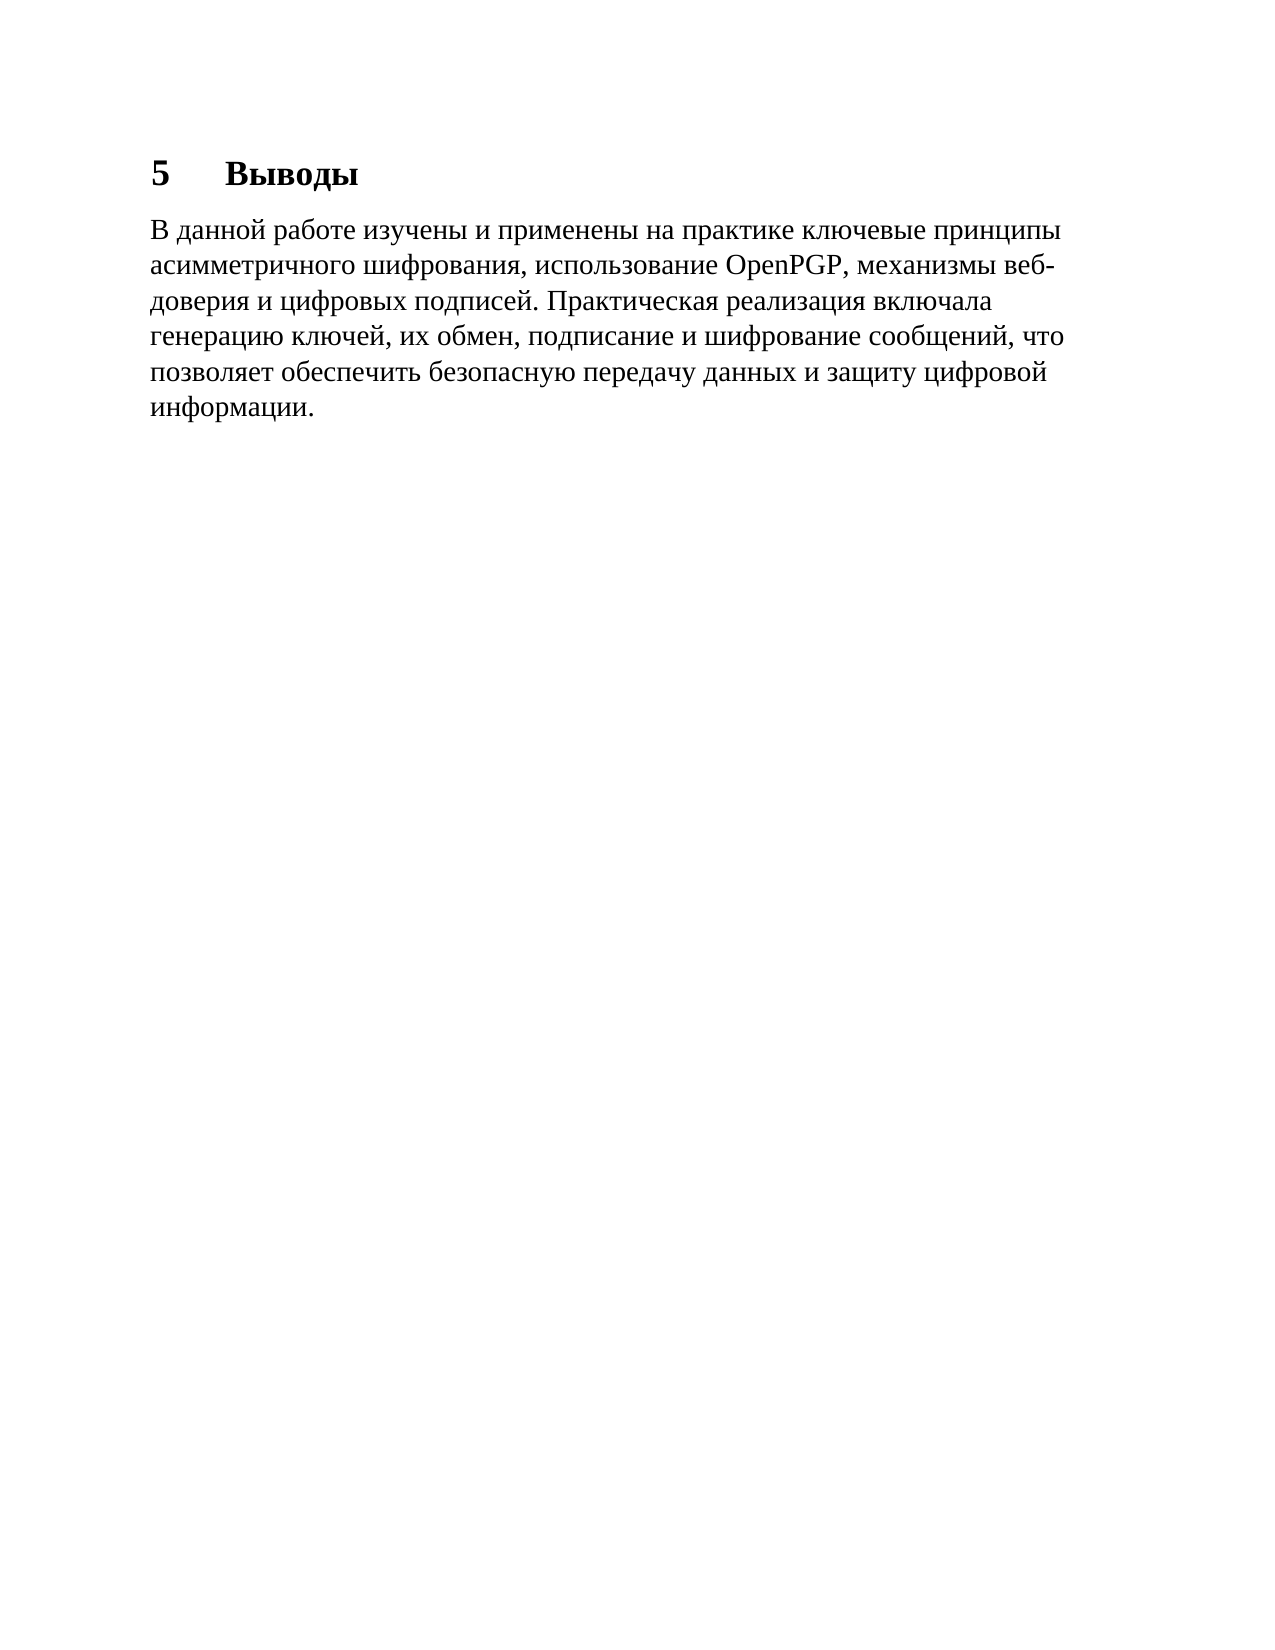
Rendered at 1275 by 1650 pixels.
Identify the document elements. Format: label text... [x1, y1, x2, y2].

text В данной работе изучены и применены на практике ключевые принципы асимметричного шифрования, использование OpenPGP, механизмы веб-доверия и цифровых подписей. Практическая реализация включала генерацию ключей, их обмен, подписание и шифрование сообщений, что позволяет обеспечить безопасную передачу данных и защиту цифровой информации. [150, 212, 1125, 423]
subtitle Выводы [151, 150, 1125, 193]
